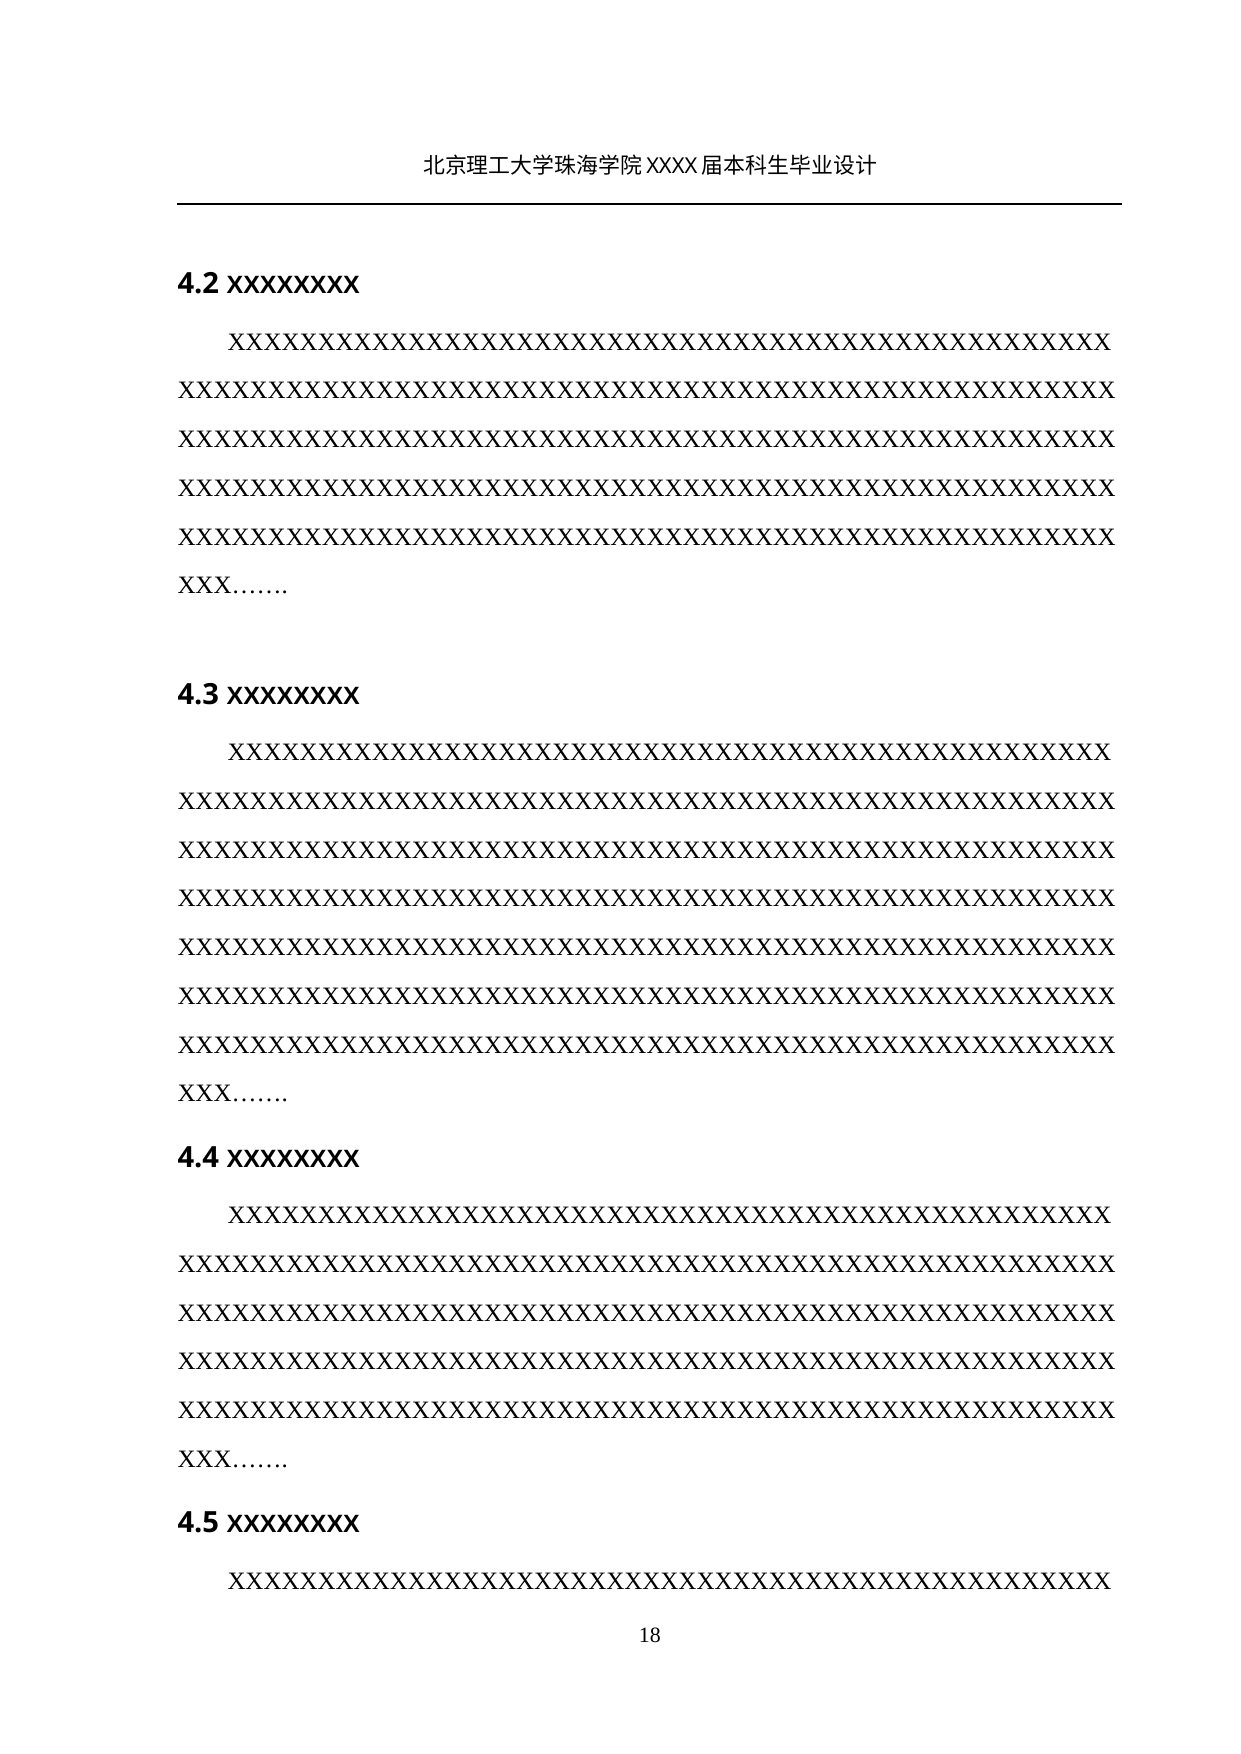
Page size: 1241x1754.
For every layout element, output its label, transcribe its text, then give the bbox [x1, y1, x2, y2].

text 4.3 XXXXXXXX [177, 660, 1122, 725]
text 4.2 XXXXXXXX [177, 250, 1122, 315]
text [177, 325, 1122, 601]
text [177, 1564, 1122, 1596]
text 4.5 XXXXXXXX [177, 1489, 1122, 1554]
text XXXXXXXXXXXXXXXXXXXXXXXXXXXXXXXXXXXXXXXXXXXXXXXXXXXXXXXXXXXXXXXXXXXXXXXXXXXXXXXXXXXXXXXXXXXXXXXXXXXXXXXXXXXXXXXXXXXXXXXXXXXXXXXXXXXXXXXXXXXXXXXXXXXXXXXXXXXXXXXXXXXXXXXXXXXXXXXXXXXXXXXXXXXXXXXXXXXXXXXXXXXXXXXXXXXXXXXXXXXXXXXXXXXXXXXXXXXXXXXXXXXXXXXXXXXXXXXXXXXXXXXXXXXXXXXXXXXXXXXXXXXXXXXXXXXXXXXXXXXXXXXXXXXXXXXXXXXXXXXXXXXXXXXXXXXXXXXXXXXXXXXXXXXXXXXXXXXXXXXXXXXX……. [177, 735, 1122, 1109]
text 4.4 XXXXXXXX [177, 1123, 1122, 1188]
